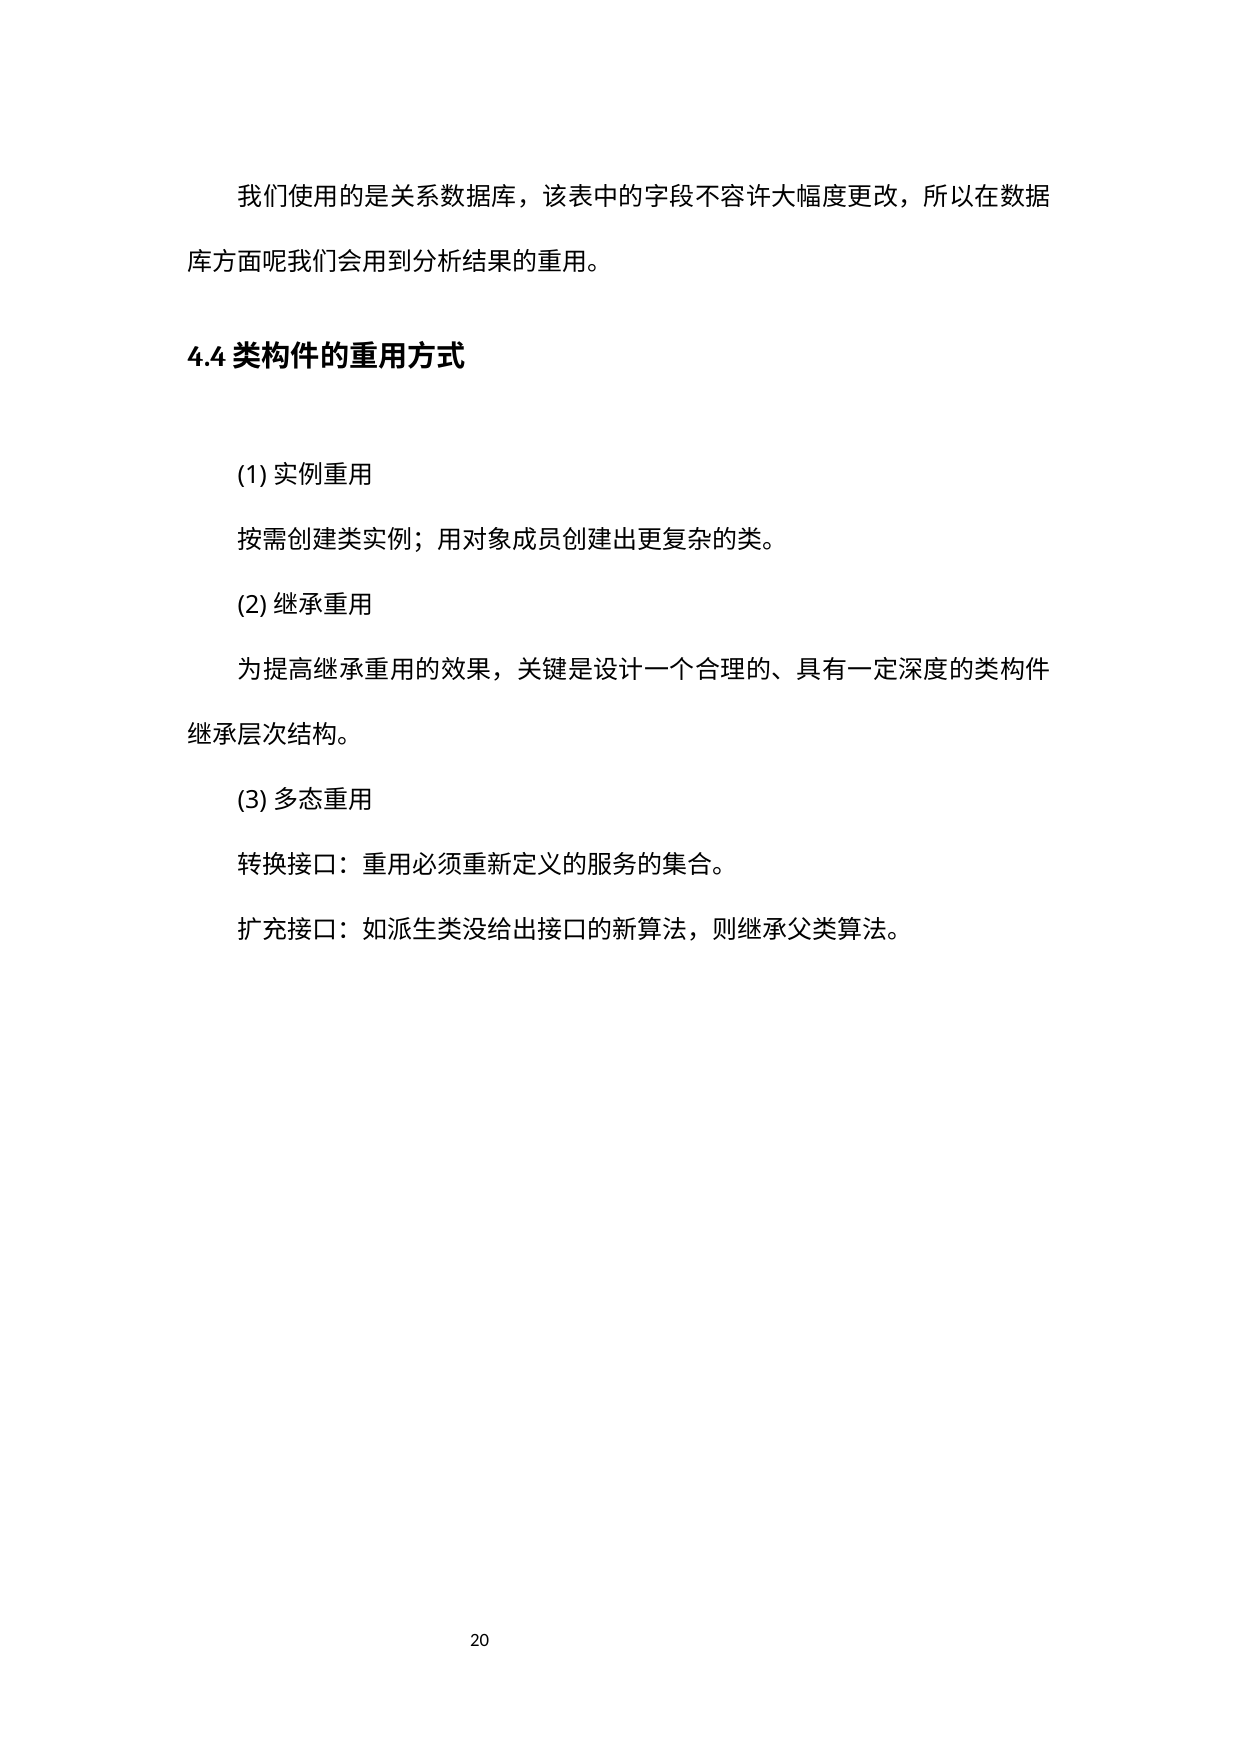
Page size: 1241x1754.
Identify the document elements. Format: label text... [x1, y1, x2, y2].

text 我们使用的是关系数据库，该表中的字段不容许大幅度更改，所以在数据库方面呢我们会用到分析结果的重用。 [187, 162, 1053, 292]
text 按需创建类实例；用对象成员创建出更复杂的类。 [187, 505, 1053, 570]
text (2) 继承重用 [187, 570, 1053, 635]
text 扩充接口：如派生类没给出接口的新算法，则继承父类算法。 [187, 895, 1053, 960]
subtitle 4.4类构件的重用方式 [187, 321, 1053, 386]
text 转换接口：重用必须重新定义的服务的集合。 [187, 830, 1053, 895]
text 为提高继承重用的效果，关键是设计一个合理的、具有一定深度的类构件继承层次结构。 [187, 635, 1053, 765]
text (1) 实例重用 [187, 440, 1053, 505]
text (3) 多态重用 [187, 765, 1053, 830]
